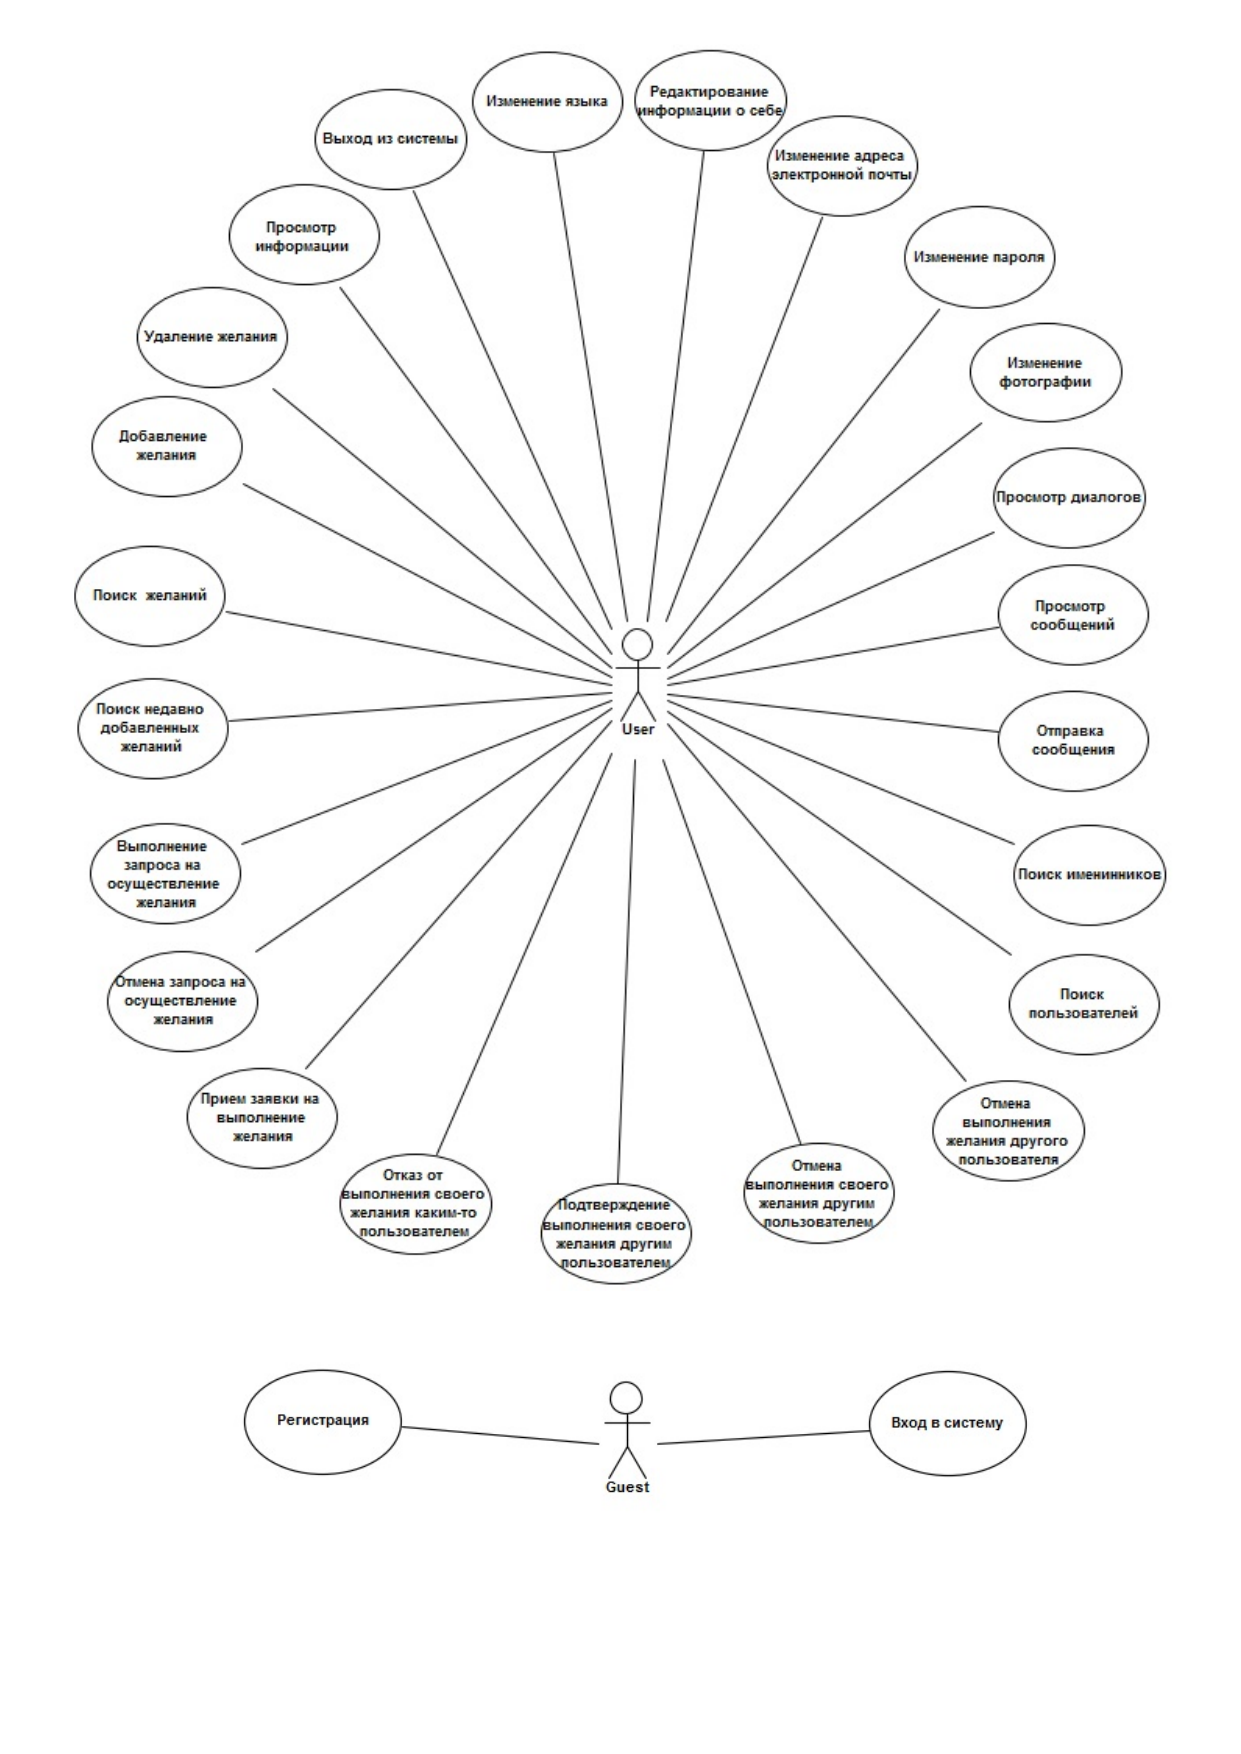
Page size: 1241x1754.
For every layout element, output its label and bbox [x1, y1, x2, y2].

picture [181, 1300, 1100, 1562]
picture [73, 44, 1179, 1291]
